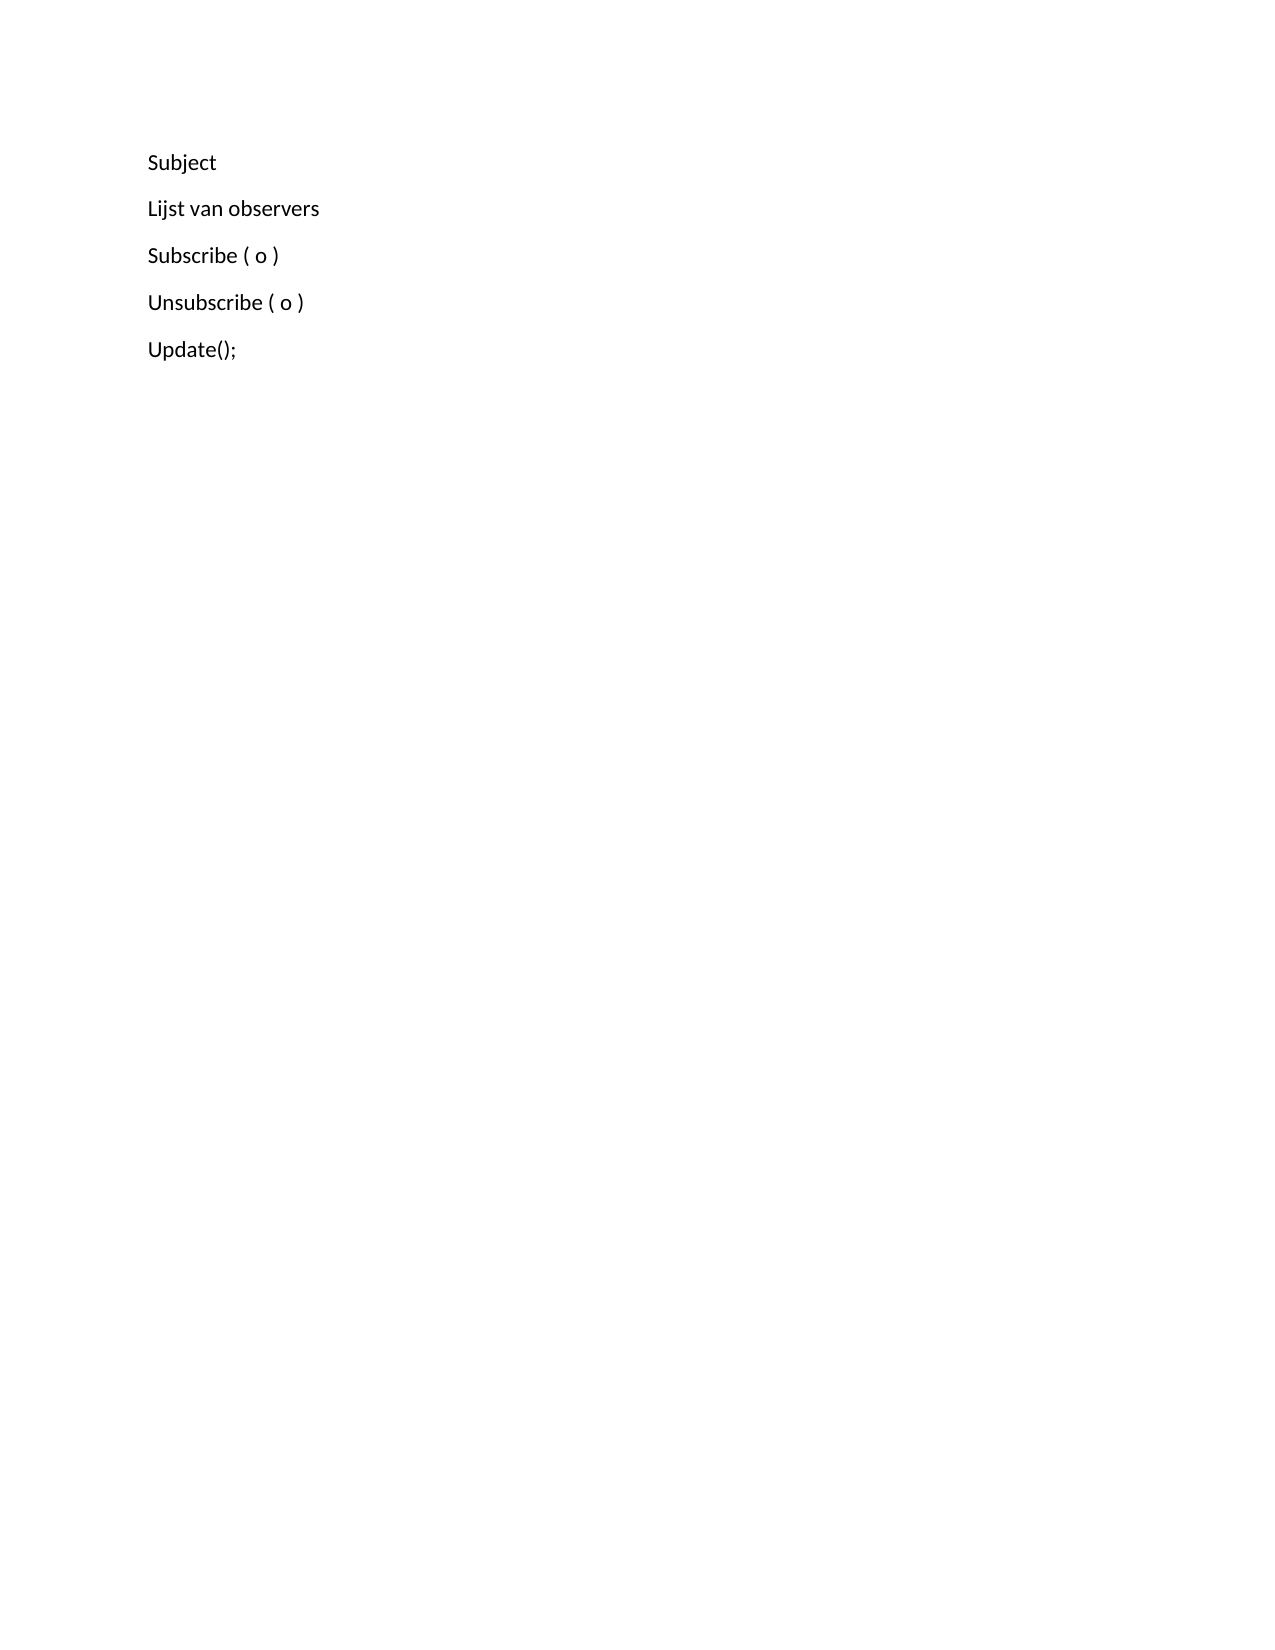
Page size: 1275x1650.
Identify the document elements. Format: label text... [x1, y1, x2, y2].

text Lijst van observers [148, 194, 1127, 222]
text Unsubscribe ( o ) [148, 288, 1127, 316]
text Update(); [148, 335, 1127, 363]
text Subject [148, 148, 1127, 176]
text Subscribe ( o ) [148, 241, 1127, 269]
